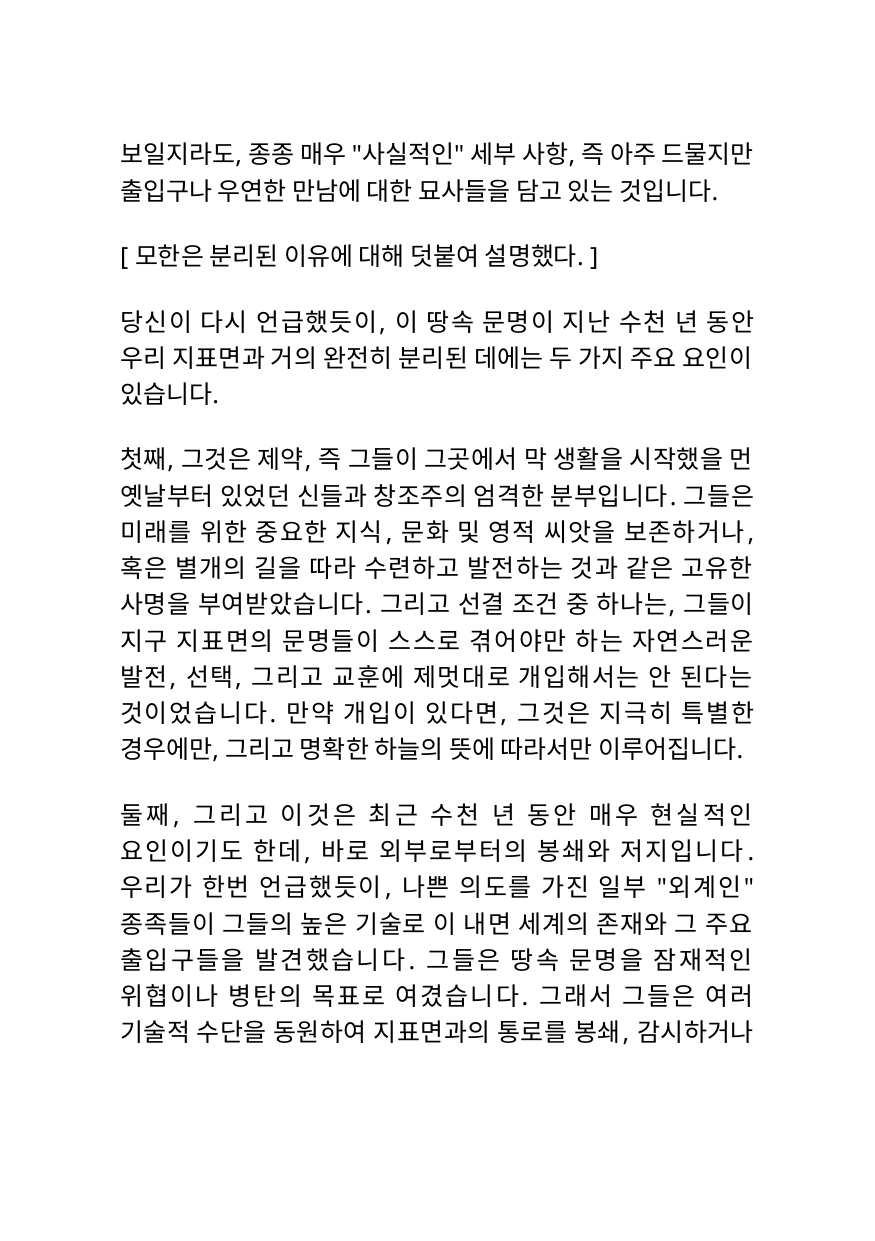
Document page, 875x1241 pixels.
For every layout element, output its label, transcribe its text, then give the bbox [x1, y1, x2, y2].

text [120, 795, 754, 1049]
text 첫째, 그것은 제약, 즉 그들이 그곳에서 막 생활을 시작했을 먼 옛날부터 있었던 신들과 창조주의 엄격한 분부입니다. 그들은 미래를 위한 중요한 지식, 문화 및 영적 씨앗을 보존하거나, 혹은 별개의 길을 따라 수련하고 발전하는 것과 같은 고유한 사명을 부여받았습니다. 그리고 선결 조건 중 하나는, 그들이 지구 지표면의 문명들이 스스로 겪어야만 하는 자연스러운 발전, 선택, 그리고 교훈에 제멋대로 개입해서는 안 된다는 것이었습니다. 만약 개입이 있다면, 그것은 지극히 특별한 경우에만, 그리고 명확한 하늘의 뜻에 따라서만 이루어집니다. [120, 440, 754, 766]
text 당신이 다시 언급했듯이, 이 땅속 문명이 지난 수천 년 동안 우리 지표면과 거의 완전히 분리된 데에는 두 가지 주요 요인이 있습니다. [120, 302, 754, 411]
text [120, 135, 754, 207]
text [ 모한은 분리된 이유에 대해 덧붙여 설명했다. ] [120, 237, 754, 273]
